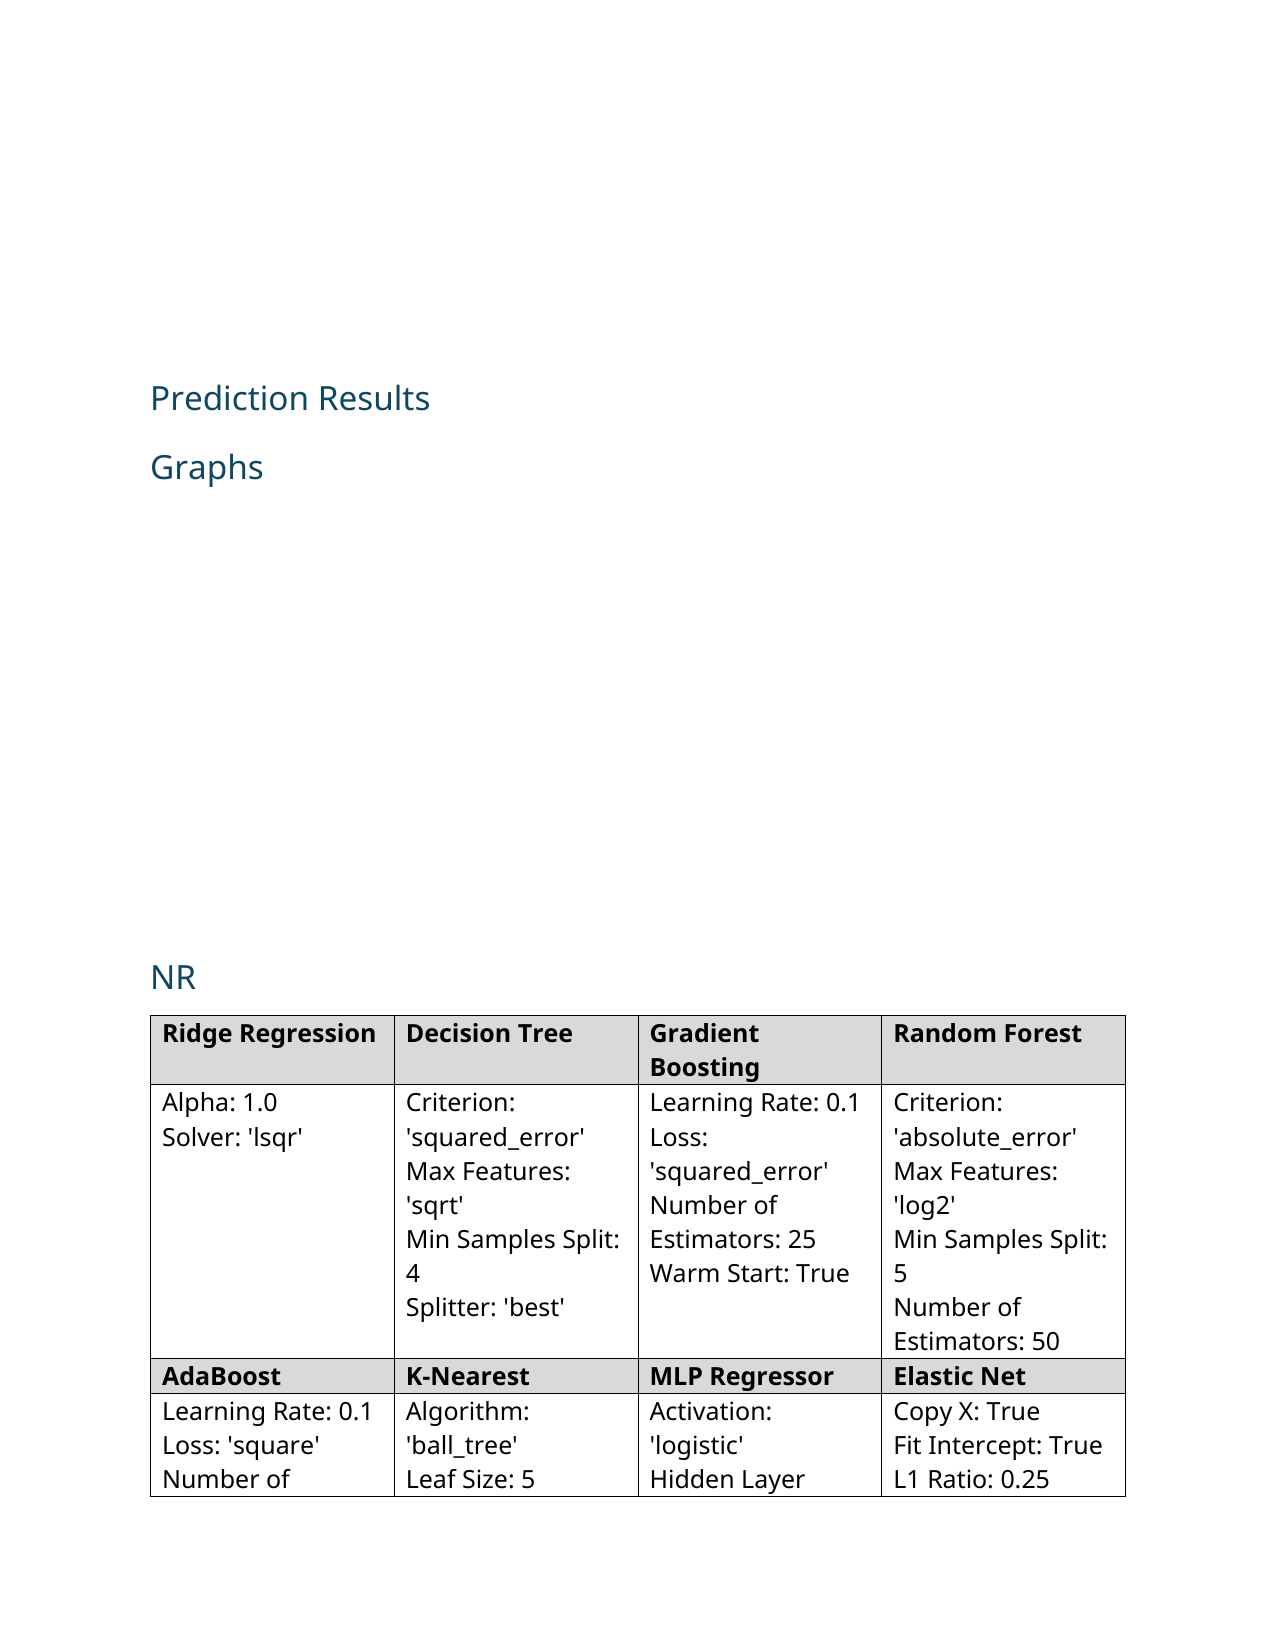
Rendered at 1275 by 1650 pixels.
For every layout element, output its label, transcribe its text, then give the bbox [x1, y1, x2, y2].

table_header Random Forest [882, 1016, 1125, 1084]
table_cell Criterion: 'squared_error' Max Features: 'sqrt' Min Samples Split: 4 Splitter: 'best' [395, 1085, 638, 1358]
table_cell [151, 1394, 394, 1496]
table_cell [639, 1394, 881, 1496]
table_cell AdaBoost [151, 1359, 394, 1393]
subtitle Prediction Results [150, 374, 1125, 420]
table_cell Elastic Net [882, 1359, 1125, 1393]
table_cell Learning Rate: 0.1 Loss: 'squared_error' Number of Estimators: 25 Warm Start: True [639, 1085, 881, 1358]
table_cell K-Nearest [395, 1359, 638, 1393]
table_header Ridge Regression [151, 1016, 394, 1084]
subtitle NR [150, 954, 1125, 999]
table_cell Alpha: 1.0 Solver: 'lsqr' [151, 1085, 394, 1358]
table_cell Criterion: 'absolute_error' Max Features: 'log2' Min Samples Split: 5 Number of Estimators: 50 [882, 1085, 1125, 1358]
table_header Gradient Boosting [639, 1016, 881, 1084]
table_cell MLP Regressor [639, 1359, 881, 1393]
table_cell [882, 1394, 1125, 1496]
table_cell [395, 1394, 638, 1496]
subtitle Graphs [150, 444, 1125, 489]
table_header Decision Tree [395, 1016, 638, 1084]
